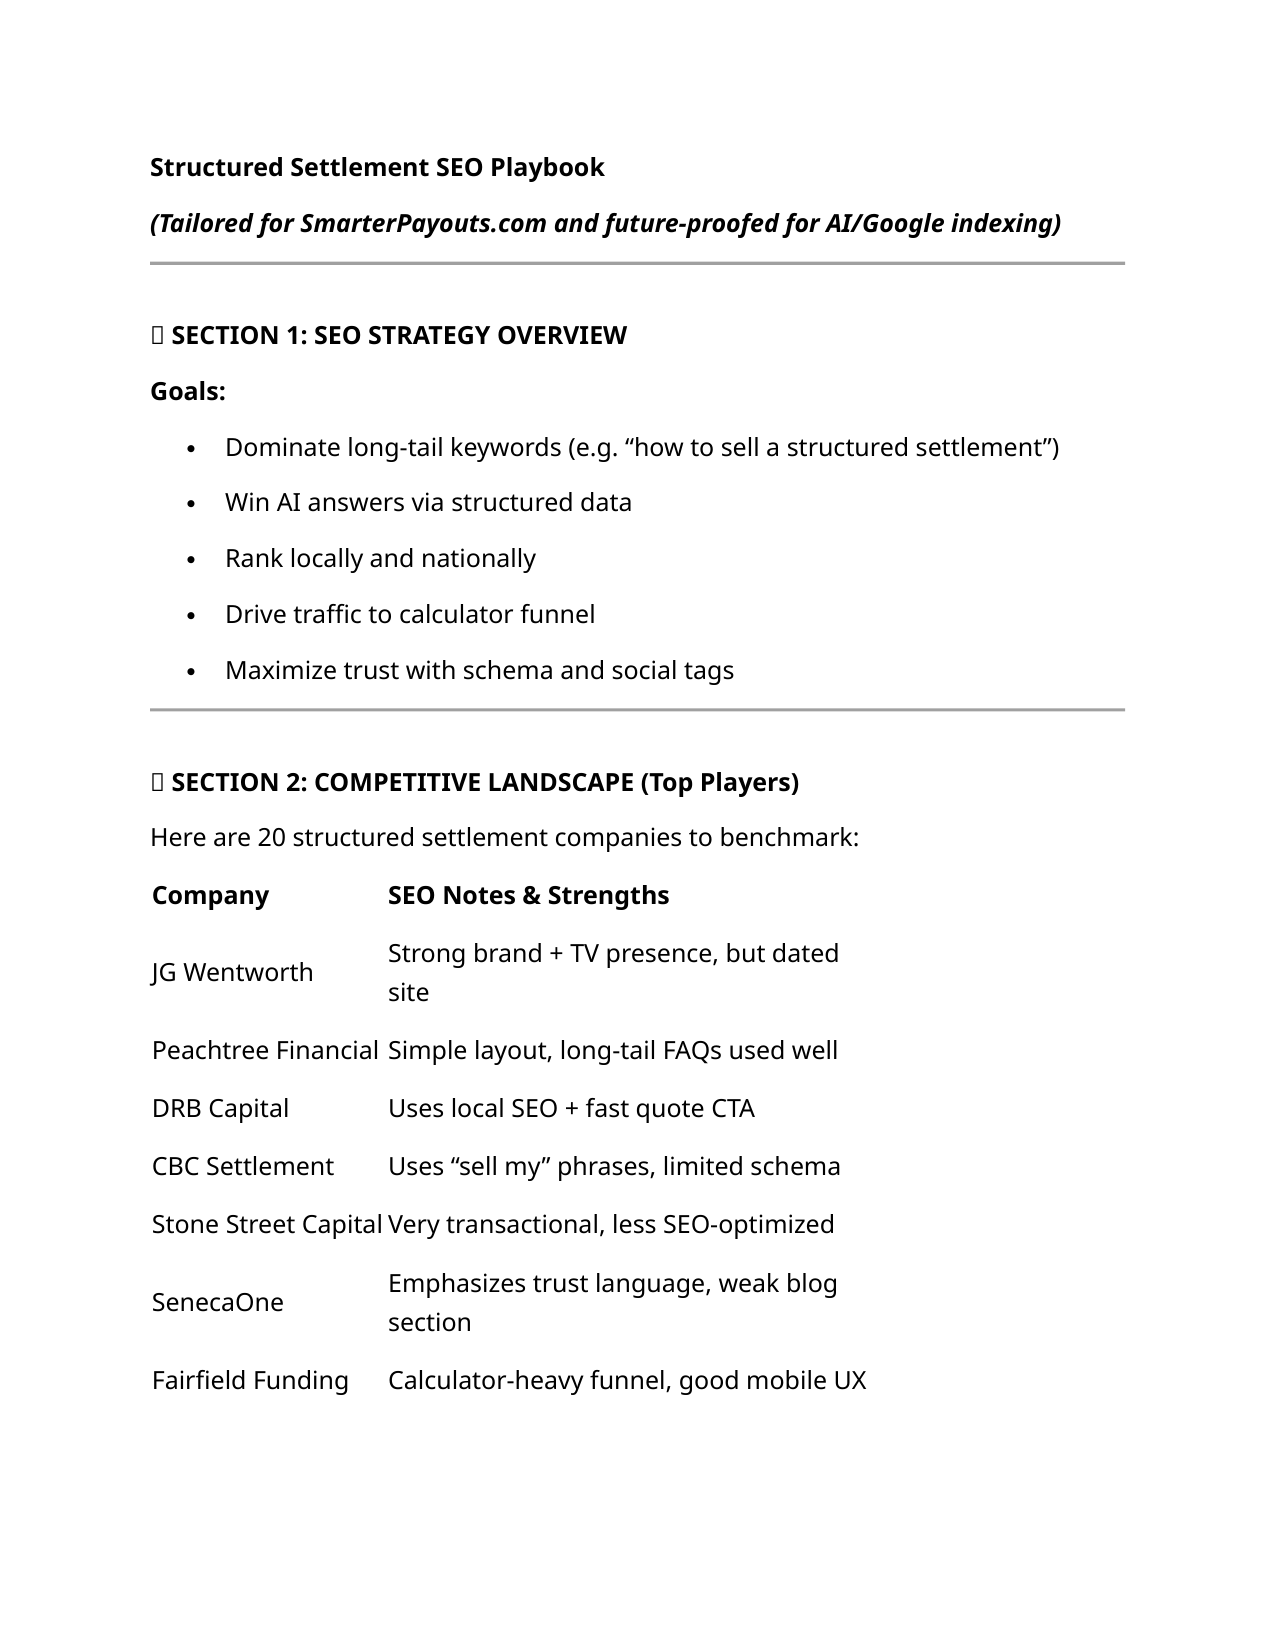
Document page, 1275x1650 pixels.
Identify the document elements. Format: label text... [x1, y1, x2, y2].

table_cell CBC Settlement [150, 1148, 386, 1206]
table_cell Fairfield Funding [150, 1361, 386, 1419]
table_cell Uses “sell my” phrases, limited schema [386, 1148, 887, 1206]
table_cell DRB Capital [150, 1089, 386, 1147]
table_cell Peachtree Financial [150, 1031, 386, 1089]
table_header SEO Notes & Strengths [386, 876, 887, 934]
list Rank locally and nationally [187, 541, 1125, 575]
text 🔹 SECTION 1: SEO STRATEGY OVERVIEW [150, 317, 1125, 352]
list Maximize trust with schema and social tags [187, 652, 1125, 687]
table_cell Stone Street Capital [150, 1206, 386, 1264]
table_cell Strong brand + TV presence, but dated site [386, 934, 887, 1031]
text 🔹 SECTION 2: COMPETITIVE LANDSCAPE (Top Players) [150, 764, 1125, 798]
text Goals: [150, 373, 1125, 407]
text Structured Settlement SEO Playbook [150, 150, 1125, 184]
text Here are 20 structured settlement companies to benchmark: [150, 820, 1125, 854]
table_cell Very transactional, less SEO-optimized [386, 1206, 887, 1264]
list Dominate long-tail keywords (e.g. “how to sell a structured settlement”) [187, 429, 1125, 463]
table_header Company [150, 876, 386, 934]
table_cell Emphasizes trust language, weak blog section [386, 1264, 887, 1361]
list Drive traffic to calculator funnel [187, 597, 1125, 631]
text (Tailored for SmarterPayouts.com and future-proofed for AI/Google indexing) [150, 206, 1125, 240]
table_cell JG Wentworth [150, 934, 386, 1031]
table_cell Calculator-heavy funnel, good mobile UX [386, 1361, 887, 1419]
list Win AI answers via structured data [187, 485, 1125, 519]
table_cell Simple layout, long-tail FAQs used well [386, 1031, 887, 1089]
table_cell Uses local SEO + fast quote CTA [386, 1089, 887, 1147]
table_cell SenecaOne [150, 1264, 386, 1361]
